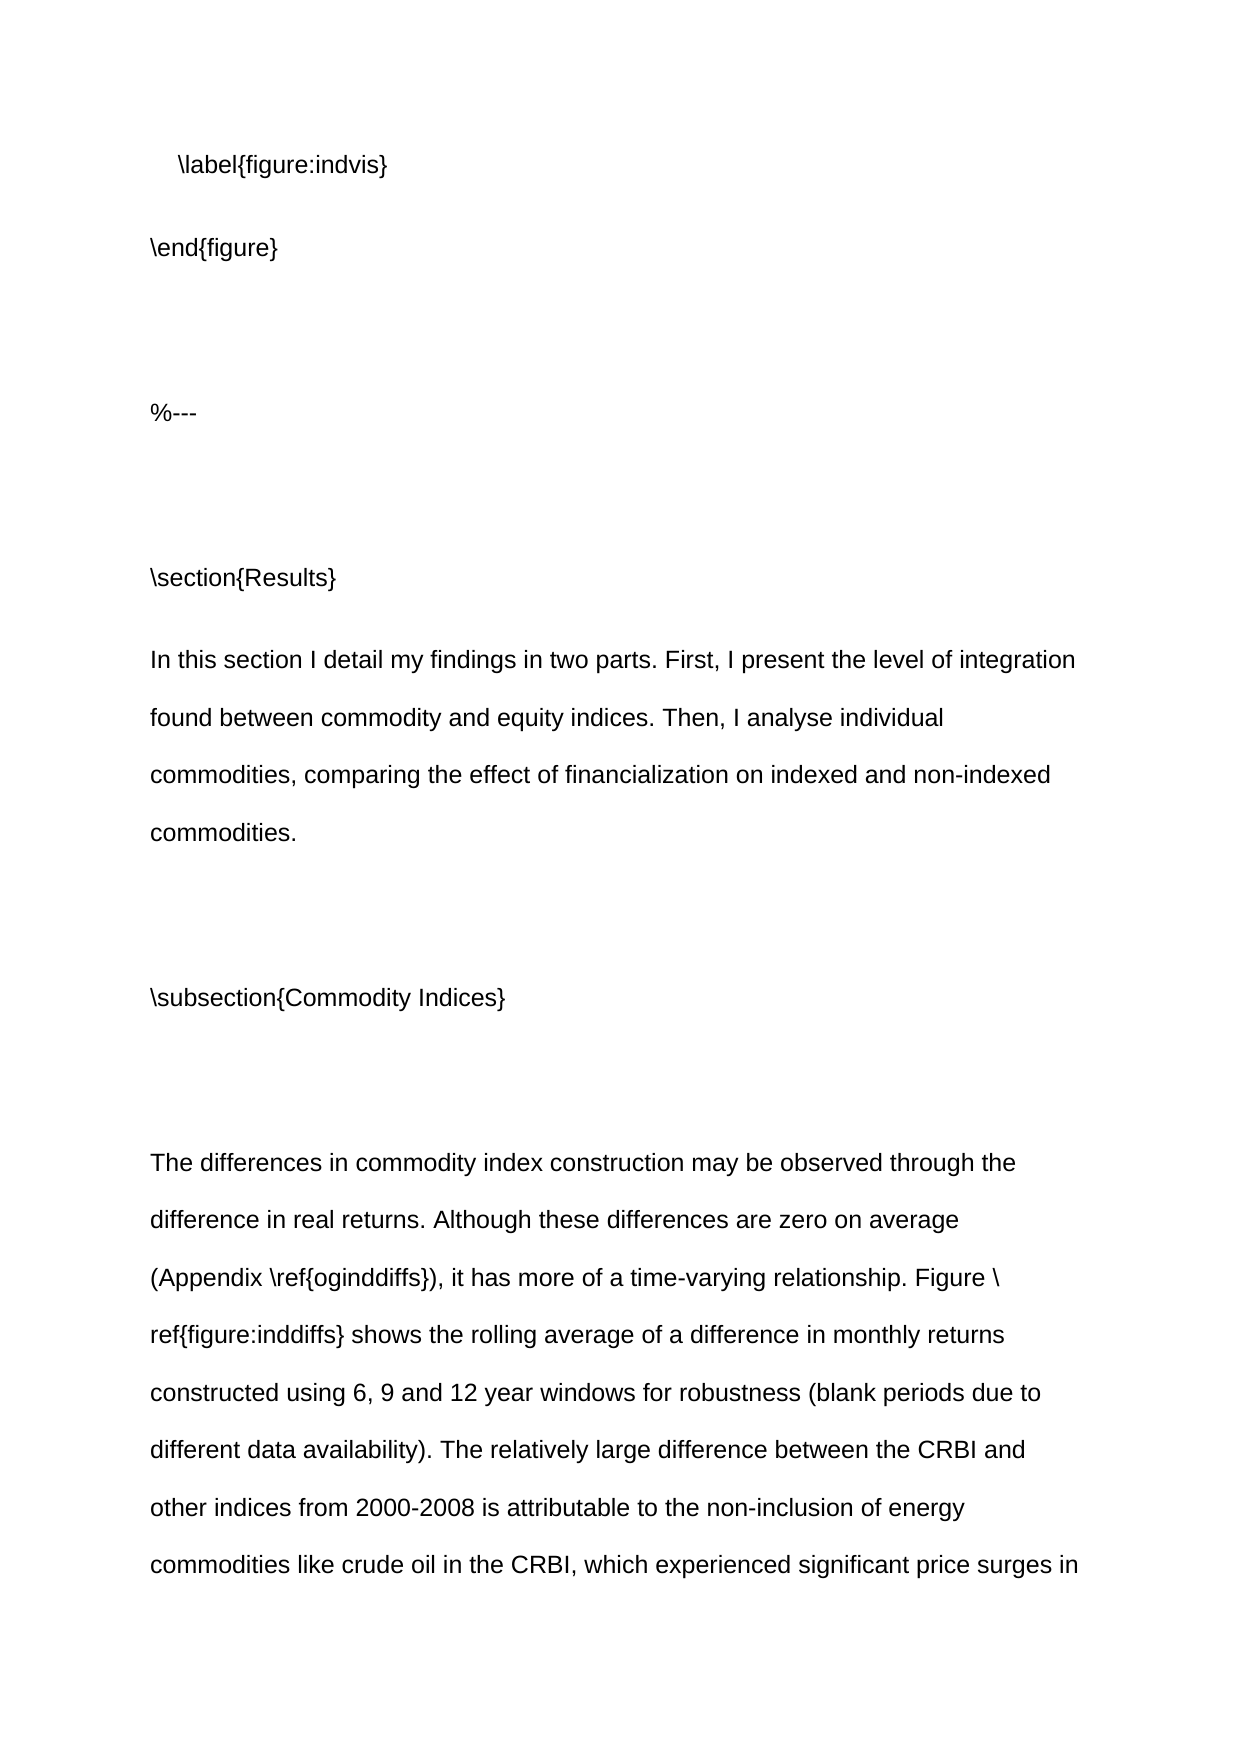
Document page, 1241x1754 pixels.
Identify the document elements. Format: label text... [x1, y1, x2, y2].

text \subsection{Commodity Indices} [150, 982, 1090, 1011]
text \label{figure:indvis} [150, 150, 1090, 179]
text \section{Results} [150, 562, 1090, 591]
text %--- [150, 397, 1090, 426]
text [150, 1147, 1090, 1579]
text In this section I detail my findings in two parts. First, I present the level of integration found between commodity and equity indices. Then, I analyse individual commodities, comparing the effect of financialization on indexed and non-indexed commodities. [150, 645, 1090, 846]
text \end{figure} [150, 232, 1090, 261]
